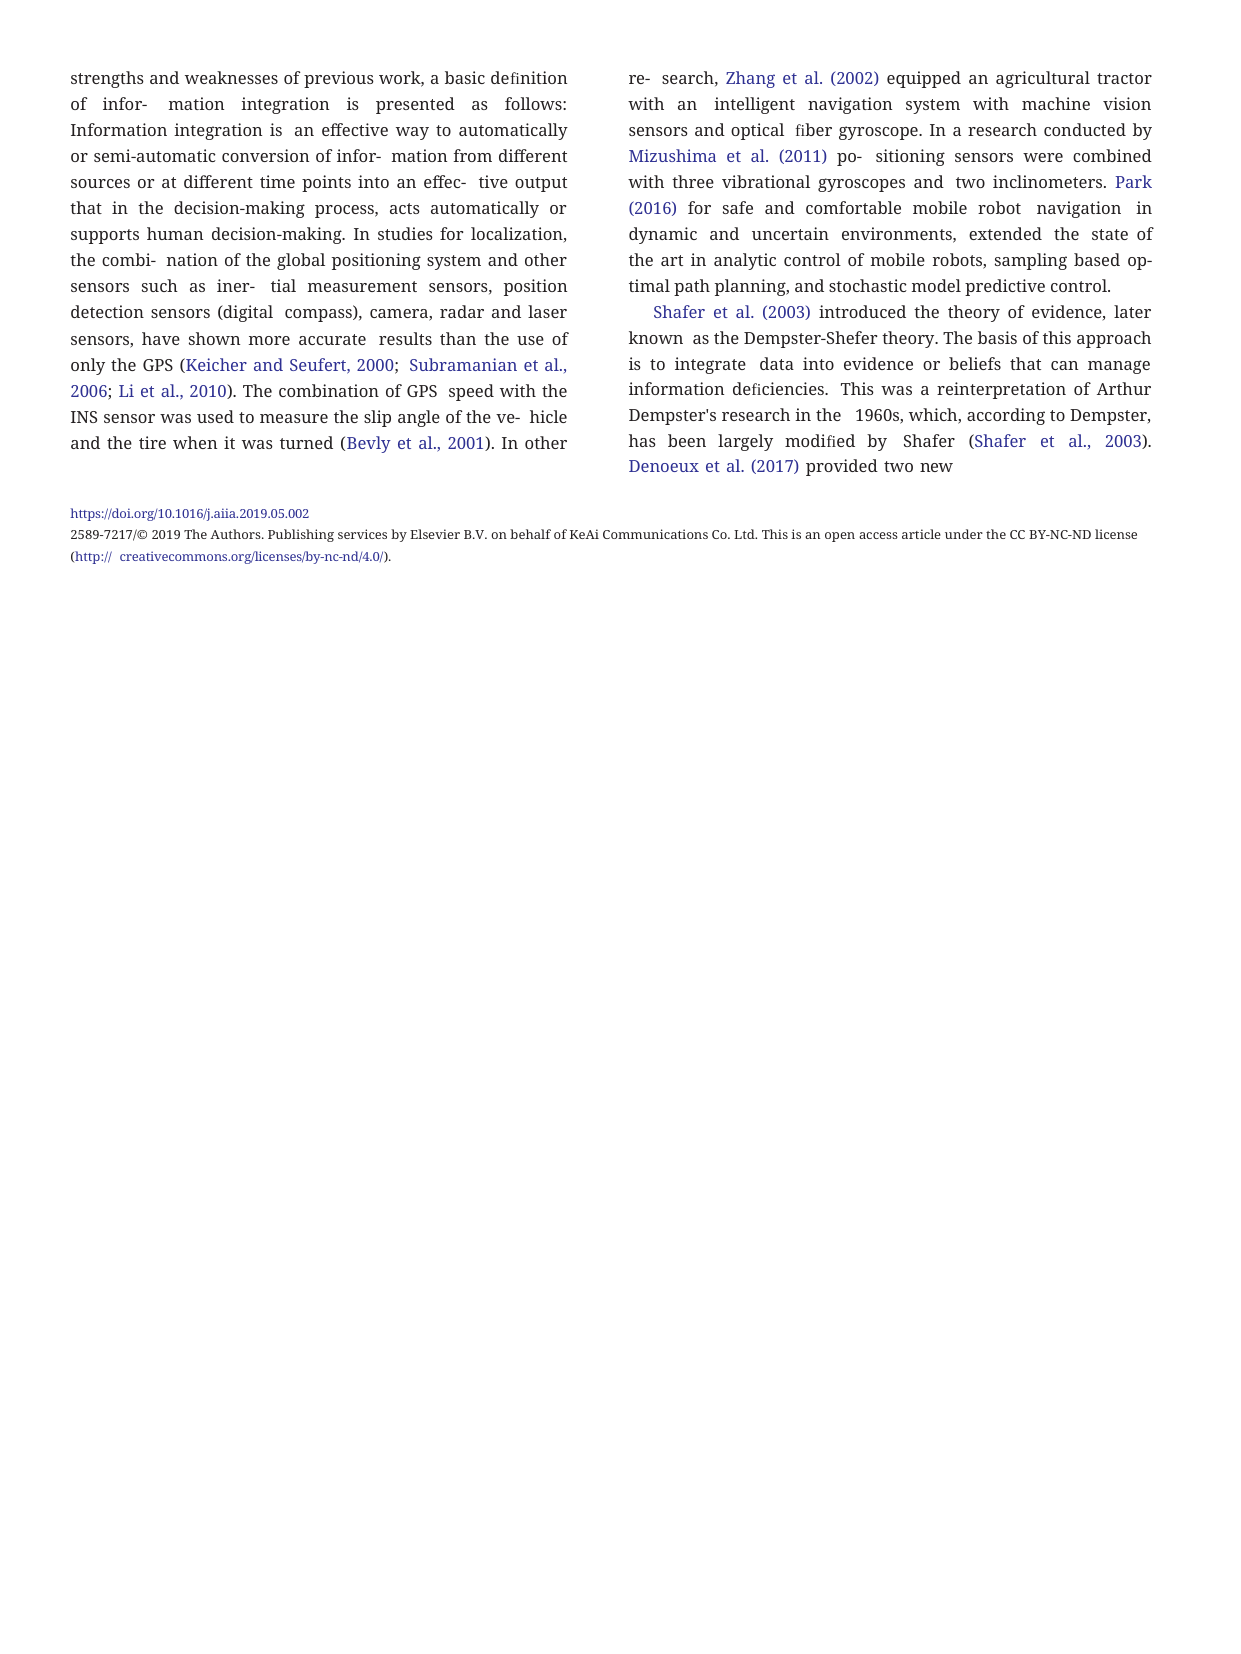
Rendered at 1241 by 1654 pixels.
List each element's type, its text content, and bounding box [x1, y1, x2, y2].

text 2589-7217/© 2019 The Authors. Publishing services by Elsevier B.V. on behalf of KeAi Communications Co. Ltd. This is an open access article under the CC BY-NC-ND license (http:// creativecommons.org/licenses/by-nc-nd/4.0/). [70, 526, 1152, 565]
text strengths and weaknesses of previous work, a basic definition of infor- mation integration is presented as follows: Information integration is an effective way to automatically or semi-automatic conversion of infor- mation from different sources or at different time points into an effec- tive output that in the decision-making process, acts automatically or supports human decision-making. In studies for localization, the combi- nation of the global positioning system and other sensors such as iner- tial measurement sensors, position detection sensors (digital compass), camera, radar and laser sensors, have shown more accurate results than the use of only the GPS (Keicher and Seufert, 2000; Subramanian et al., 2006; Li et al., 2010). The combination of GPS speed with the INS sensor was used to measure the slip angle of the ve- hicle and the tire when it was turned (Bevly et al., 2001). In other re- search, Zhang et al. (2002) equipped an agricultural tractor with an intelligent navigation system with machine vision sensors and optical fiber gyroscope. In a research conducted by Mizushima et al. (2011) po- sitioning sensors were combined with three vibrational gyroscopes and two inclinometers. Park (2016) for safe and comfortable mobile robot navigation in dynamic and uncertain environments, extended the state of the art in analytic control of mobile robots, sampling based op- timal path planning, and stochastic model predictive control. [70, 67, 568, 454]
text Shafer et al. (2003) introduced the theory of evidence, later known as the Dempster-Shefer theory. The basis of this approach is to integrate data into evidence or beliefs that can manage information deficiencies. This was a reinterpretation of Arthur Dempster's research in the 1960s, which, according to Dempster, has been largely modified by Shafer (Shafer et al., 2003). Denoeux et al. (2017) provided two new [628, 301, 1152, 477]
text https://doi.org/10.1016/j.aiia.2019.05.002 [70, 506, 1182, 523]
text strengths and weaknesses of previous work, a basic definition of infor- mation integration is presented as follows: Information integration is an effective way to automatically or semi-automatic conversion of infor- mation from different sources or at different time points into an effec- tive output that in the decision-making process, acts automatically or supports human decision-making. In studies for localization, the combi- nation of the global positioning system and other sensors such as iner- tial measurement sensors, position detection sensors (digital compass), camera, radar and laser sensors, have shown more accurate results than the use of only the GPS (Keicher and Seufert, 2000; Subramanian et al., 2006; Li et al., 2010). The combination of GPS speed with the INS sensor was used to measure the slip angle of the ve- hicle and the tire when it was turned (Bevly et al., 2001). In other re- search, Zhang et al. (2002) equipped an agricultural tractor with an intelligent navigation system with machine vision sensors and optical fiber gyroscope. In a research conducted by Mizushima et al. (2011) po- sitioning sensors were combined with three vibrational gyroscopes and two inclinometers. Park (2016) for safe and comfortable mobile robot navigation in dynamic and uncertain environments, extended the state of the art in analytic control of mobile robots, sampling based op- timal path planning, and stochastic model predictive control. [628, 67, 1152, 298]
